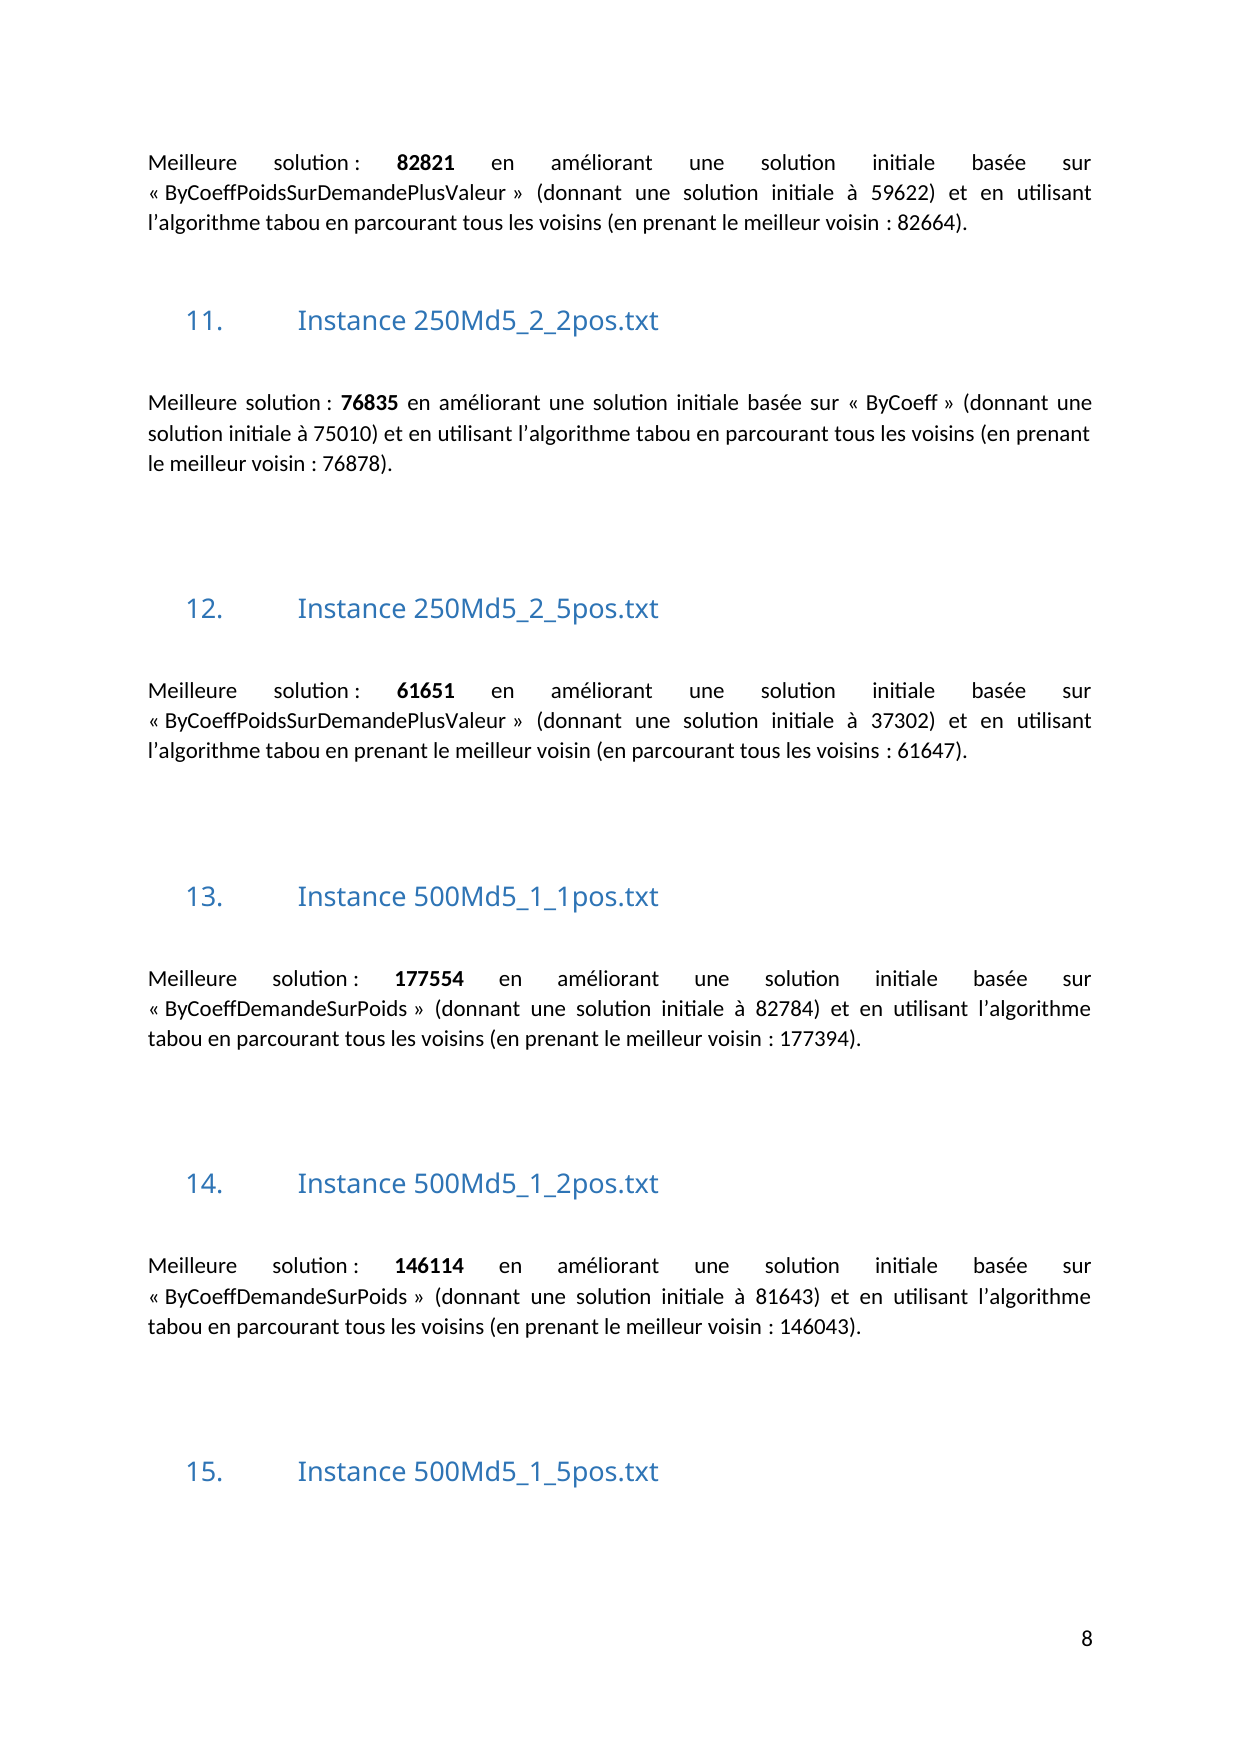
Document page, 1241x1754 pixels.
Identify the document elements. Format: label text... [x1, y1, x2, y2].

text Meilleure solution : 61651 en améliorant une solution initiale basée sur « ByCoeffPoidsSurDemandePlusValeur » (donnant une solution initiale à 37302) et en utilisant l’algorithme tabou en prenant le meilleur voisin (en parcourant tous les voisins : 61647). [148, 676, 1093, 764]
text Meilleure solution : 76835 en améliorant une solution initiale basée sur « ByCoeff » (donnant une solution initiale à 75010) et en utilisant l’algorithme tabou en parcourant tous les voisins (en prenant le meilleur voisin : 76878). [148, 388, 1093, 477]
subtitle Instance 500Md5_1_2pos.txt [185, 1165, 1093, 1202]
subtitle Instance 250Md5_2_5pos.txt [185, 589, 1093, 626]
subtitle Instance 250Md5_2_2pos.txt [185, 302, 1093, 339]
text Meilleure solution : 82821 en améliorant une solution initiale basée sur « ByCoeffPoidsSurDemandePlusValeur » (donnant une solution initiale à 59622) et en utilisant l’algorithme tabou en parcourant tous les voisins (en prenant le meilleur voisin : 82664). [148, 148, 1093, 236]
subtitle Instance 500Md5_1_1pos.txt [185, 877, 1093, 914]
subtitle Instance 500Md5_1_5pos.txt [185, 1453, 1093, 1489]
text Meilleure solution : 177554 en améliorant une solution initiale basée sur « ByCoeffDemandeSurPoids » (donnant une solution initiale à 82784) et en utilisant l’algorithme tabou en parcourant tous les voisins (en prenant le meilleur voisin : 177394). [148, 964, 1093, 1052]
text Meilleure solution : 146114 en améliorant une solution initiale basée sur « ByCoeffDemandeSurPoids » (donnant une solution initiale à 81643) et en utilisant l’algorithme tabou en parcourant tous les voisins (en prenant le meilleur voisin : 146043). [148, 1252, 1093, 1340]
